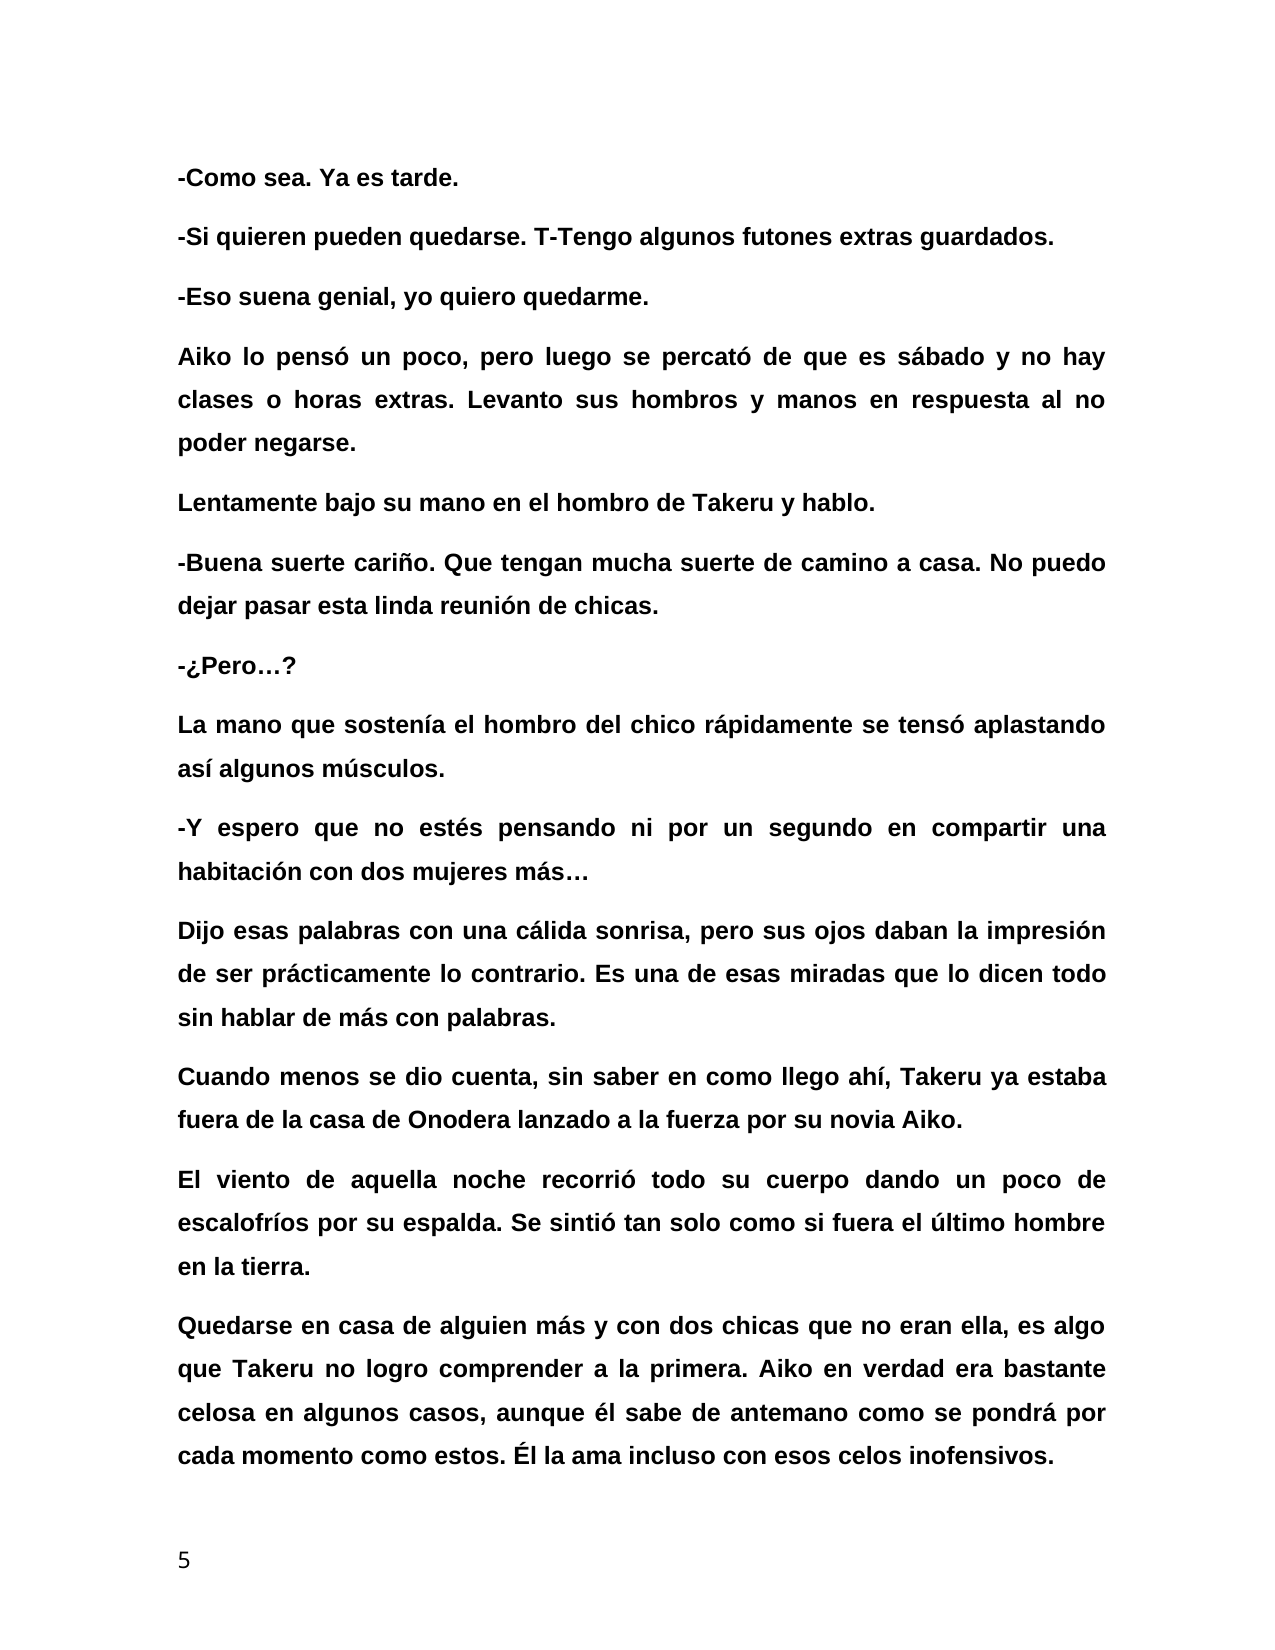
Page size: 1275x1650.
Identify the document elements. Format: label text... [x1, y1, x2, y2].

text Cuando menos se dio cuenta, sin saber en como llego ahí, Takeru ya estaba fuera de la casa de Onodera lanzado a la fuerza por su novia Aiko. [177, 1062, 1107, 1134]
text Quedarse en casa de alguien más y con dos chicas que no eran ella, es algo que Takeru no logro comprender a la primera. Aiko en verdad era bastante celosa en algunos casos, aunque él sabe de antemano como se pondrá por cada momento como estos. Él la ama incluso con esos celos inofensivos. [177, 1311, 1107, 1469]
text -Eso suena genial, yo quiero quedarme. [177, 282, 1107, 311]
text La mano que sostenía el hombro del chico rápidamente se tensó aplastando así algunos músculos. [177, 710, 1107, 782]
text Aiko lo pensó un poco, pero luego se percató de que es sábado y no hay clases o horas extras. Levanto sus hombros y manos en respuesta al no poder negarse. [177, 342, 1107, 457]
text -Si quieren pueden quedarse. T-Tengo algunos futones extras guardados. [177, 222, 1107, 251]
text -Buena suerte cariño. Que tengan mucha suerte de camino a casa. No puedo dejar pasar esta linda reunión de chicas. [177, 548, 1107, 619]
text Dijo esas palabras con una cálida sonrisa, pero sus ojos daban la impresión de ser prácticamente lo contrario. Es una de esas miradas que lo dicen todo sin hablar de más con palabras. [177, 916, 1107, 1031]
text Lentamente bajo su mano en el hombro de Takeru y hablo. [177, 488, 1107, 517]
text -¿Pero…? [177, 651, 1107, 679]
text El viento de aquella noche recorrió todo su cuerpo dando un poco de escalofríos por su espalda. Se sintió tan solo como si fuera el último hombre en la tierra. [177, 1165, 1107, 1280]
text -Como sea. Ya es tarde. [177, 162, 1107, 191]
text -Y espero que no estés pensando ni por un segundo en compartir una habitación con dos mujeres más… [177, 813, 1107, 885]
